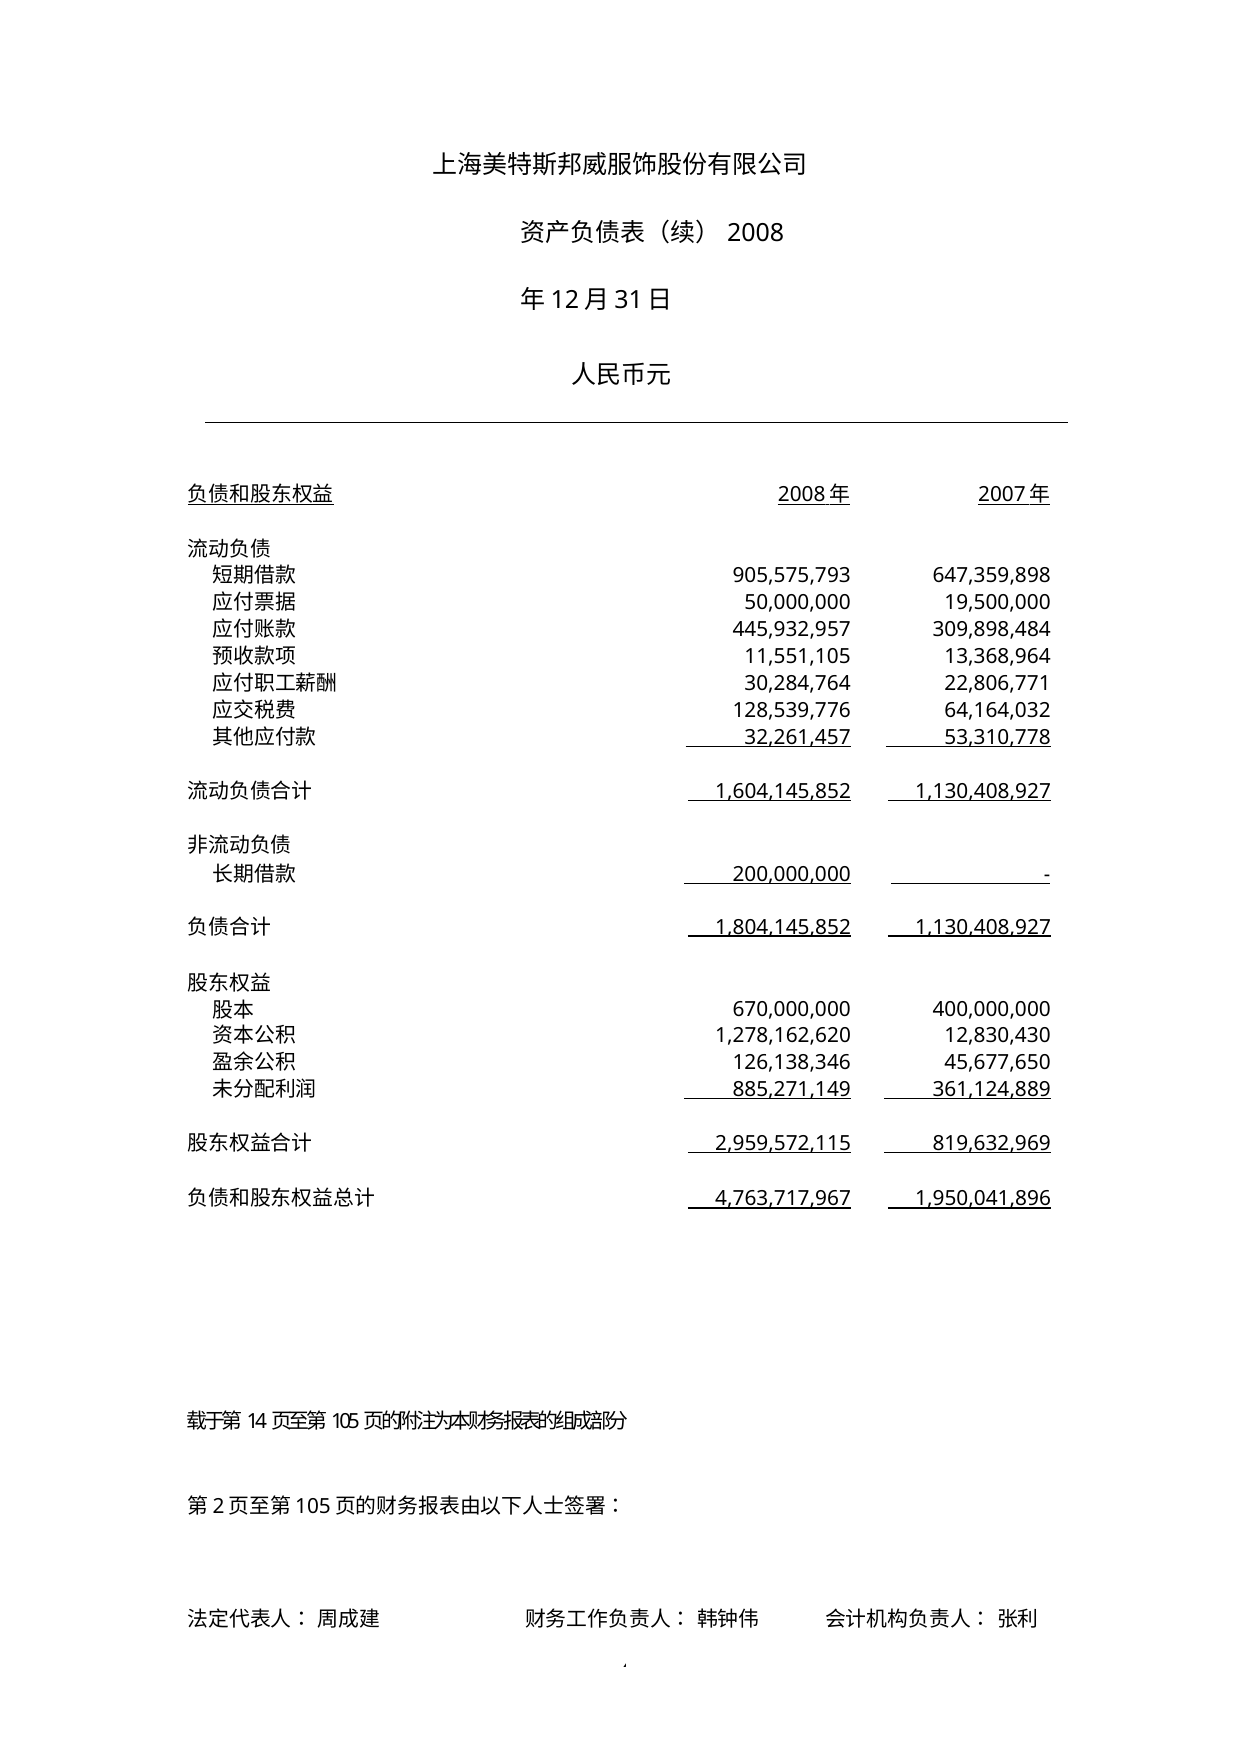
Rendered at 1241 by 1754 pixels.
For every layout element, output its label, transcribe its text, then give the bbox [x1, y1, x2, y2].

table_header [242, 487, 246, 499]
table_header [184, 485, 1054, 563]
text 法定代表人： 周成建 财务工作负责人： 韩钟伟 会计机构负责人： 张利 [187, 1604, 1067, 1633]
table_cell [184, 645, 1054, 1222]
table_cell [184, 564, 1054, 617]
subtitle 人民币元 [432, 357, 809, 391]
text 载于第14页至第105页的附注为本财务报表的组成部分 [187, 1407, 1067, 1435]
text 第2页至第105页的财务报表由以下人士签署： [187, 1491, 1067, 1520]
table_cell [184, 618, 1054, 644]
subtitle 上海美特斯邦威服饰股份有限公司 资产负债表（续） 2008年12月31日 [432, 147, 809, 316]
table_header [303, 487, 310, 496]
